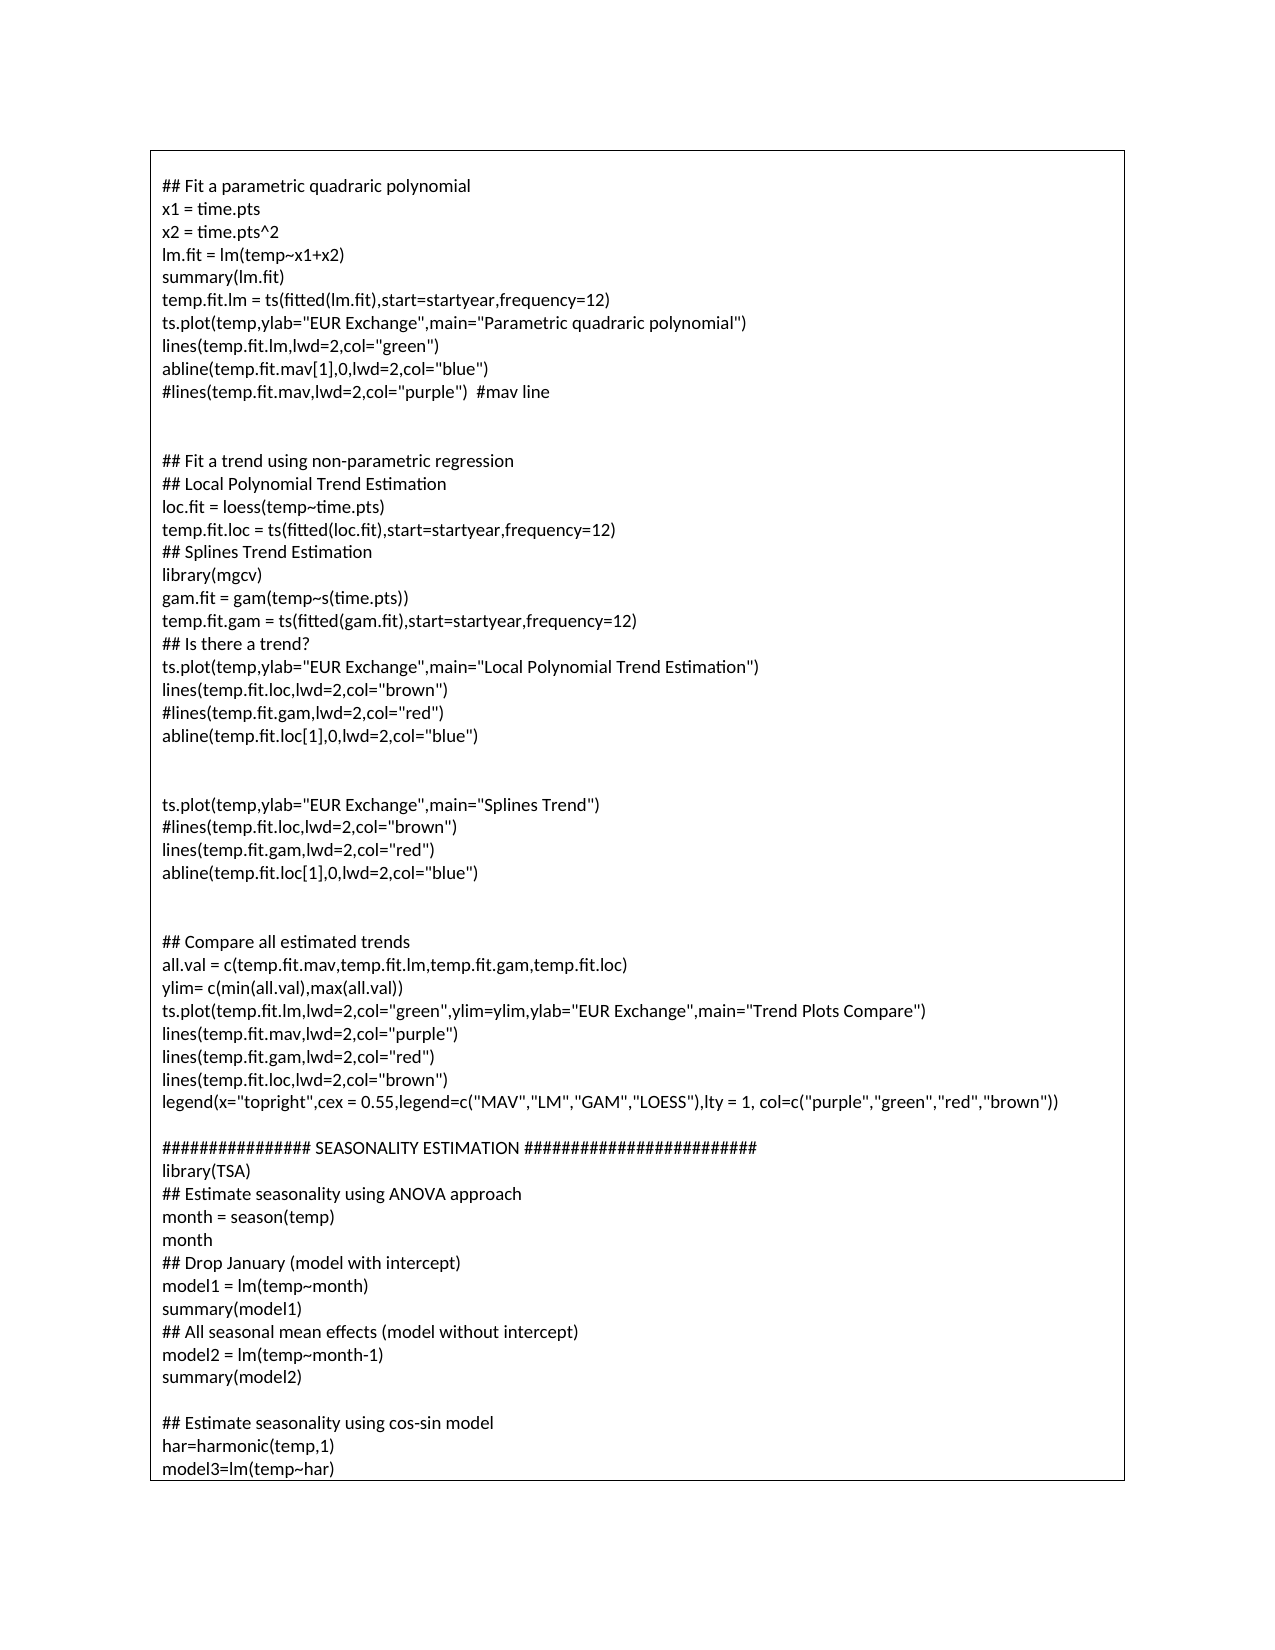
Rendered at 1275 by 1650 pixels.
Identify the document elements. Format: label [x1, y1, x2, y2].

table_header [151, 151, 1124, 1480]
